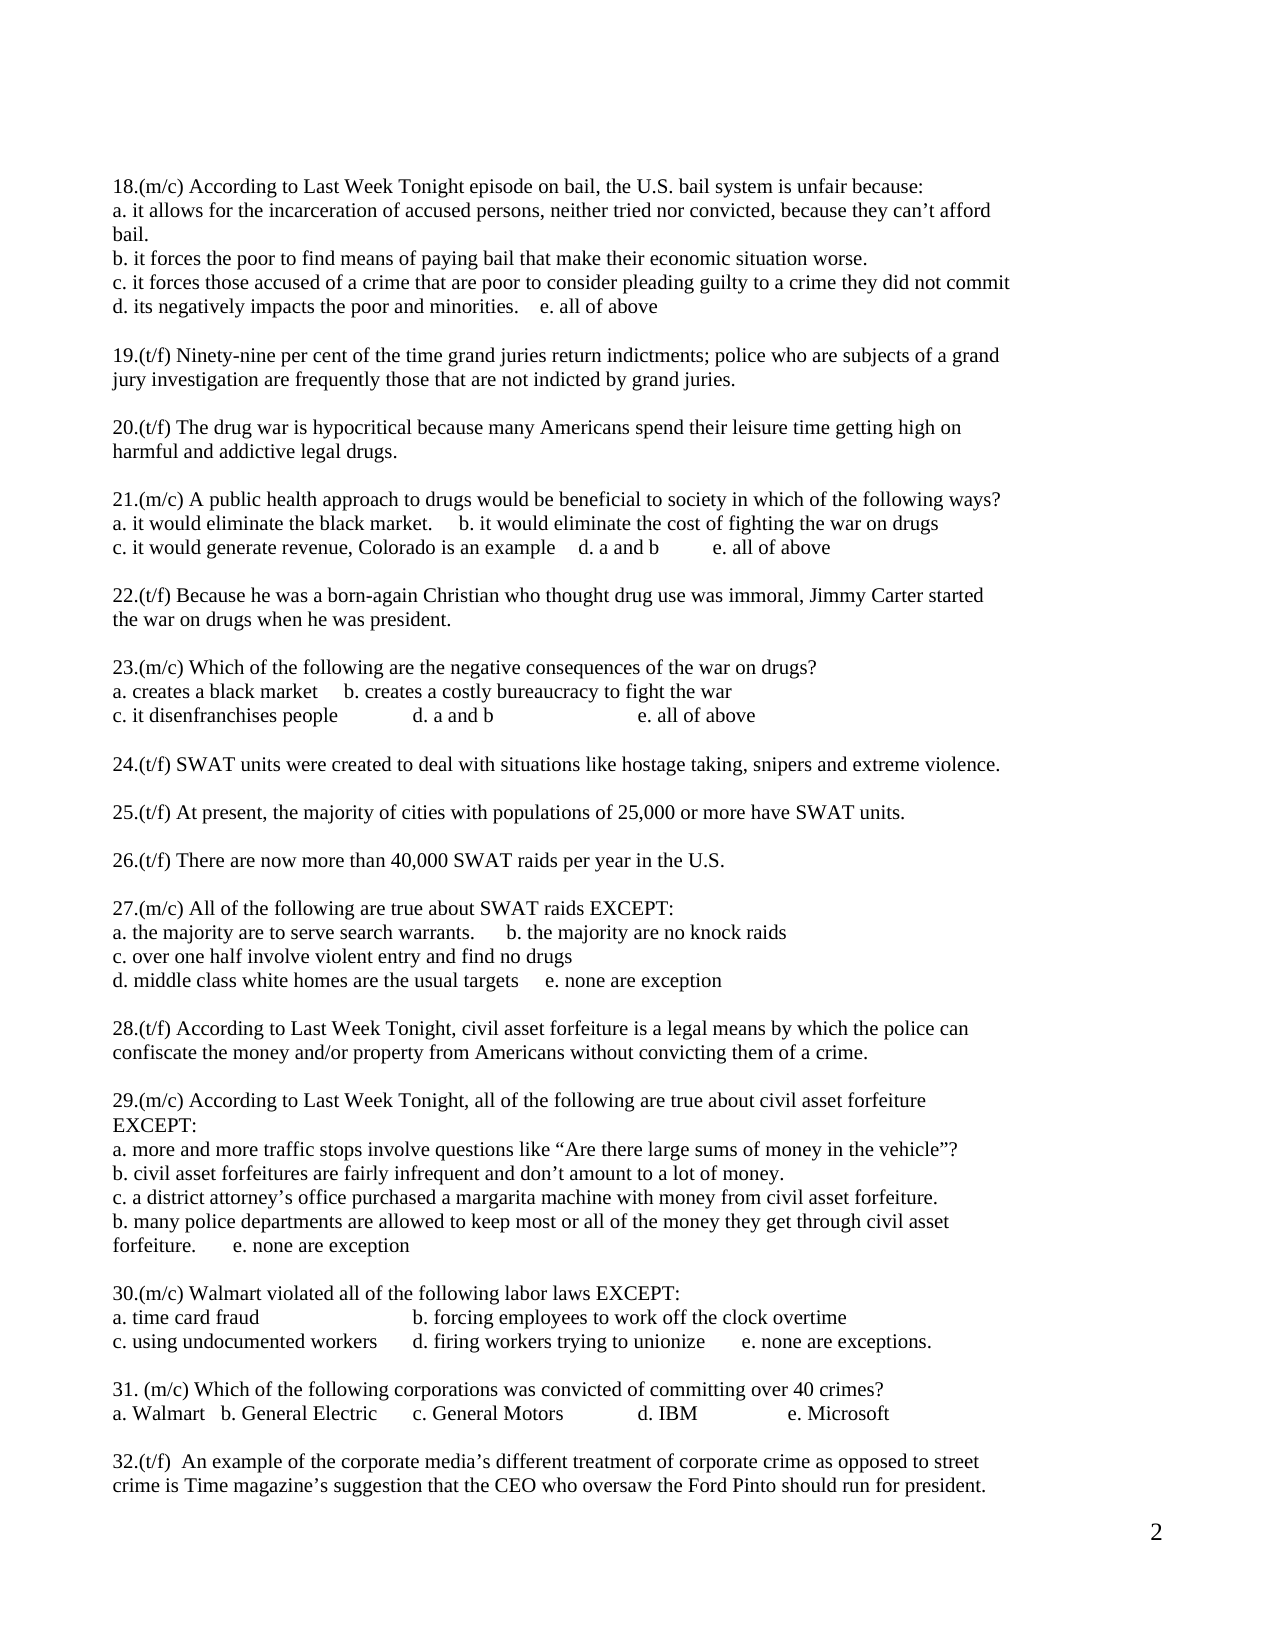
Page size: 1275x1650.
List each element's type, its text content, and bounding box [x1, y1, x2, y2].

text a. time card fraud b. forcing employees to work off the clock overtime [112, 1305, 1011, 1329]
text 24.(t/f) SWAT units were created to deal with situations like hostage taking, snipers and extreme violence. [112, 752, 1011, 776]
text b. it forces the poor to find means of paying bail that make their economic situation worse. [112, 246, 1011, 270]
text 32.(t/f) An example of the corporate media’s different treatment of corporate crime as opposed to street crime is Time magazine’s suggestion that the CEO who oversaw the Ford Pinto should run for president. [112, 1449, 1011, 1497]
text c. over one half involve violent entry and find no drugs [112, 944, 1011, 968]
text a. creates a black market b. creates a costly bureaucracy to fight the war [112, 679, 1011, 703]
text 23.(m/c) Which of the following are the negative consequences of the war on drugs? [112, 655, 1011, 679]
text 31. (m/c) Which of the following corporations was convicted of committing over 40 crimes? [112, 1377, 1011, 1401]
text a. it would eliminate the black market. b. it would eliminate the cost of fighting the war on drugs [112, 511, 1011, 535]
text 30.(m/c) Walmart violated all of the following labor laws EXCEPT: [112, 1281, 1011, 1305]
text 25.(t/f) At present, the majority of cities with populations of 25,000 or more have SWAT units. [112, 800, 1011, 824]
text c. it would generate revenue, Colorado is an example d. a and b e. all of above [112, 535, 1011, 559]
text 22.(t/f) Because he was a born-again Christian who thought drug use was immoral, Jimmy Carter started the war on drugs when he was president. [112, 583, 1011, 631]
text 19.(t/f) Ninety-nine per cent of the time grand juries return indictments; police who are subjects of a grand jury investigation are frequently those that are not indicted by grand juries. [112, 342, 1011, 391]
text b. civil asset forfeitures are fairly infrequent and don’t amount to a lot of money. [112, 1161, 1011, 1185]
text 26.(t/f) There are now more than 40,000 SWAT raids per year in the U.S. [112, 848, 1011, 872]
text c. a district attorney’s office purchased a margarita machine with money from civil asset forfeiture. [112, 1185, 1011, 1209]
text a. the majority are to serve search warrants. b. the majority are no knock raids [112, 920, 1011, 944]
text d. middle class white homes are the usual targets e. none are exception [112, 968, 1011, 992]
text a. more and more traffic stops involve questions like “Are there large sums of money in the vehicle”? [112, 1137, 1011, 1161]
text 28.(t/f) According to Last Week Tonight, civil asset forfeiture is a legal means by which the police can confiscate the money and/or property from Americans without convicting them of a crime. [112, 1016, 1011, 1064]
text 21.(m/c) A public health approach to drugs would be beneficial to society in which of the following ways? [112, 487, 1011, 511]
text 20.(t/f) The drug war is hypocritical because many Americans spend their leisure time getting high on harmful and addictive legal drugs. [112, 415, 1011, 463]
text c. it forces those accused of a crime that are poor to consider pleading guilty to a crime they did not commit [112, 270, 1011, 294]
text a. Walmart b. General Electric c. General Motors d. IBM e. Microsoft [112, 1401, 1011, 1425]
text 29.(m/c) According to Last Week Tonight, all of the following are true about civil asset forfeiture EXCEPT: [112, 1088, 1011, 1137]
text c. using undocumented workers d. firing workers trying to unionize e. none are exceptions. [112, 1329, 1011, 1353]
text 18.(m/c) According to Last Week Tonight episode on bail, the U.S. bail system is unfair because: [112, 174, 1011, 198]
text a. it allows for the incarceration of accused persons, neither tried nor convicted, because they can’t afford bail. [112, 198, 1011, 246]
text d. its negatively impacts the poor and minorities. e. all of above [112, 294, 1011, 318]
text b. many police departments are allowed to keep most or all of the money they get through civil asset forfeiture. e. none are exception [112, 1209, 1011, 1257]
text c. it disenfranchises people d. a and b e. all of above [112, 703, 1011, 727]
text 27.(m/c) All of the following are true about SWAT raids EXCEPT: [112, 896, 1011, 920]
